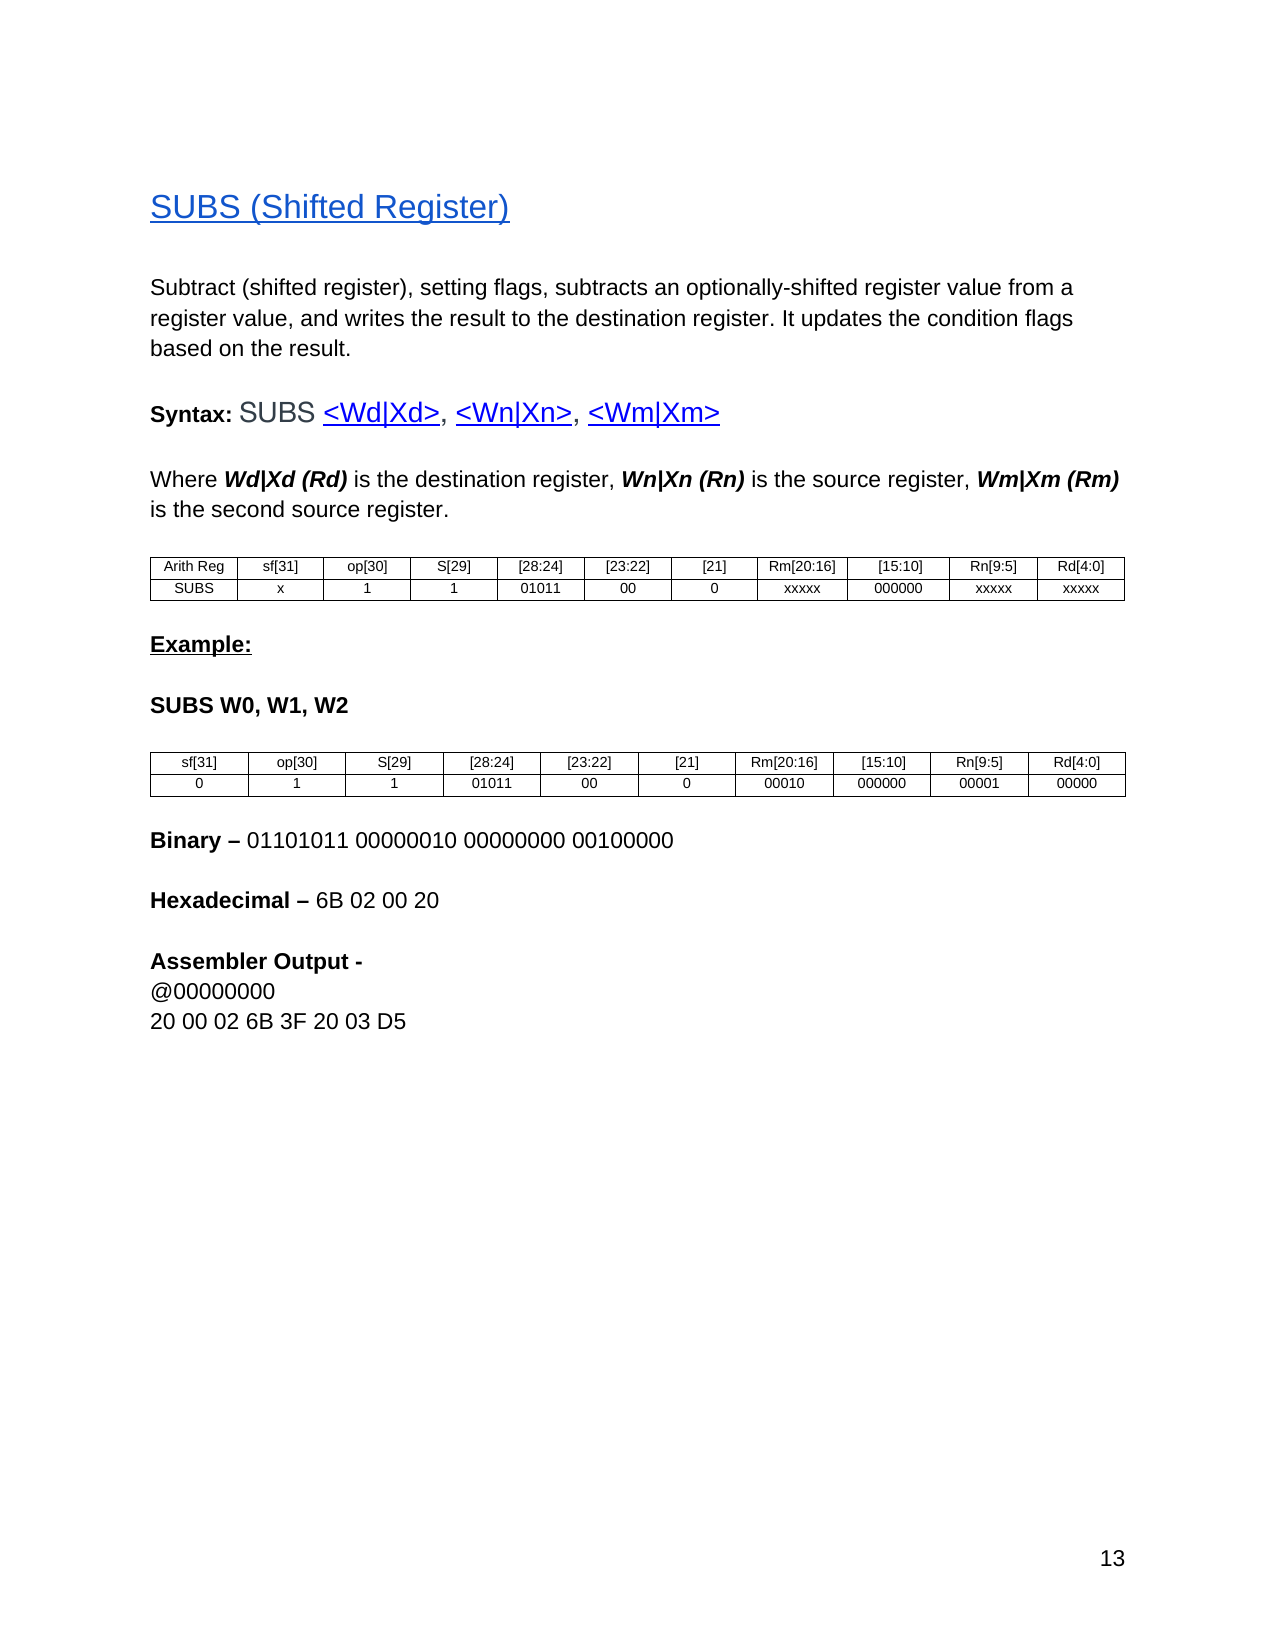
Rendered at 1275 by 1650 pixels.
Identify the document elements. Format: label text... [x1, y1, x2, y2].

text SUBS W0, W1, W2 [150, 692, 1125, 718]
table_cell 0 [672, 580, 757, 600]
table_header [23:22] [585, 558, 671, 578]
table_header Rn[9:5] [931, 753, 1028, 774]
table_cell 01011 [444, 775, 540, 796]
text Binary – 01101011 00000010 00000000 00100000 [150, 827, 1125, 853]
table_cell 000000 [848, 580, 949, 600]
text Where Wd|Xd (Rd) is the destination register, Wn|Xn (Rn) is the source register, Wm|Xm (Rm) is the second source register. [150, 466, 1125, 523]
table_cell 1 [346, 775, 443, 796]
table_header op[30] [249, 753, 345, 774]
table_header Rm[20:16] [758, 558, 847, 578]
text Subtract (shifted register), setting flags, subtracts an optionally-shifted register value from a register value, and writes the result to the destination register. It updates the condition flags based on the result. [150, 274, 1125, 361]
table_header [21] [639, 753, 735, 774]
table_header Rd[4:0] [1029, 753, 1125, 774]
text 20 00 02 6B 3F 20 03 D5 [150, 1008, 1125, 1034]
table_header [15:10] [834, 753, 930, 774]
table_header sf[31] [238, 558, 323, 578]
table_header Rm[20:16] [736, 753, 833, 774]
table_cell 00000 [1029, 775, 1125, 796]
subtitle SUBS (Shifted Register) [150, 187, 1125, 226]
table_cell 1 [324, 580, 410, 600]
table_cell 0 [151, 775, 248, 796]
table_cell SUBS [151, 580, 237, 600]
table_header op[30] [324, 558, 410, 578]
table_cell 0 [639, 775, 735, 796]
text Syntax: SUBS <Wd|Xd>, <Wn|Xn>, <Wm|Xm> [150, 395, 1125, 431]
table_header [15:10] [848, 558, 949, 578]
table_header Rd[4:0] [1038, 558, 1124, 578]
text Example: [150, 631, 1125, 658]
table_header [21] [672, 558, 757, 578]
table_header [28:24] [498, 558, 584, 578]
table_cell 000000 [834, 775, 930, 796]
text Assembler Output - [150, 948, 1125, 974]
table_cell 01011 [498, 580, 584, 600]
table_header [28:24] [444, 753, 540, 774]
table_header S[29] [346, 753, 443, 774]
table_header Arith Reg [151, 558, 237, 578]
text Hexadecimal – 6B 02 00 20 [150, 887, 1125, 913]
table_header [23:22] [541, 753, 638, 774]
table_cell x [238, 580, 323, 600]
table_header Rn[9:5] [950, 558, 1037, 578]
table_cell xxxxx [758, 580, 847, 600]
table_cell 1 [249, 775, 345, 796]
table_cell xxxxx [950, 580, 1037, 600]
table_cell 00001 [931, 775, 1028, 796]
table_header sf[31] [151, 753, 248, 774]
table_cell 1 [411, 580, 497, 600]
table_header S[29] [411, 558, 497, 578]
table_cell 00 [585, 580, 671, 600]
table_cell 00 [541, 775, 638, 796]
text @00000000 [150, 978, 1125, 1004]
table_cell xxxxx [1038, 580, 1124, 600]
table_cell 00010 [736, 775, 833, 796]
